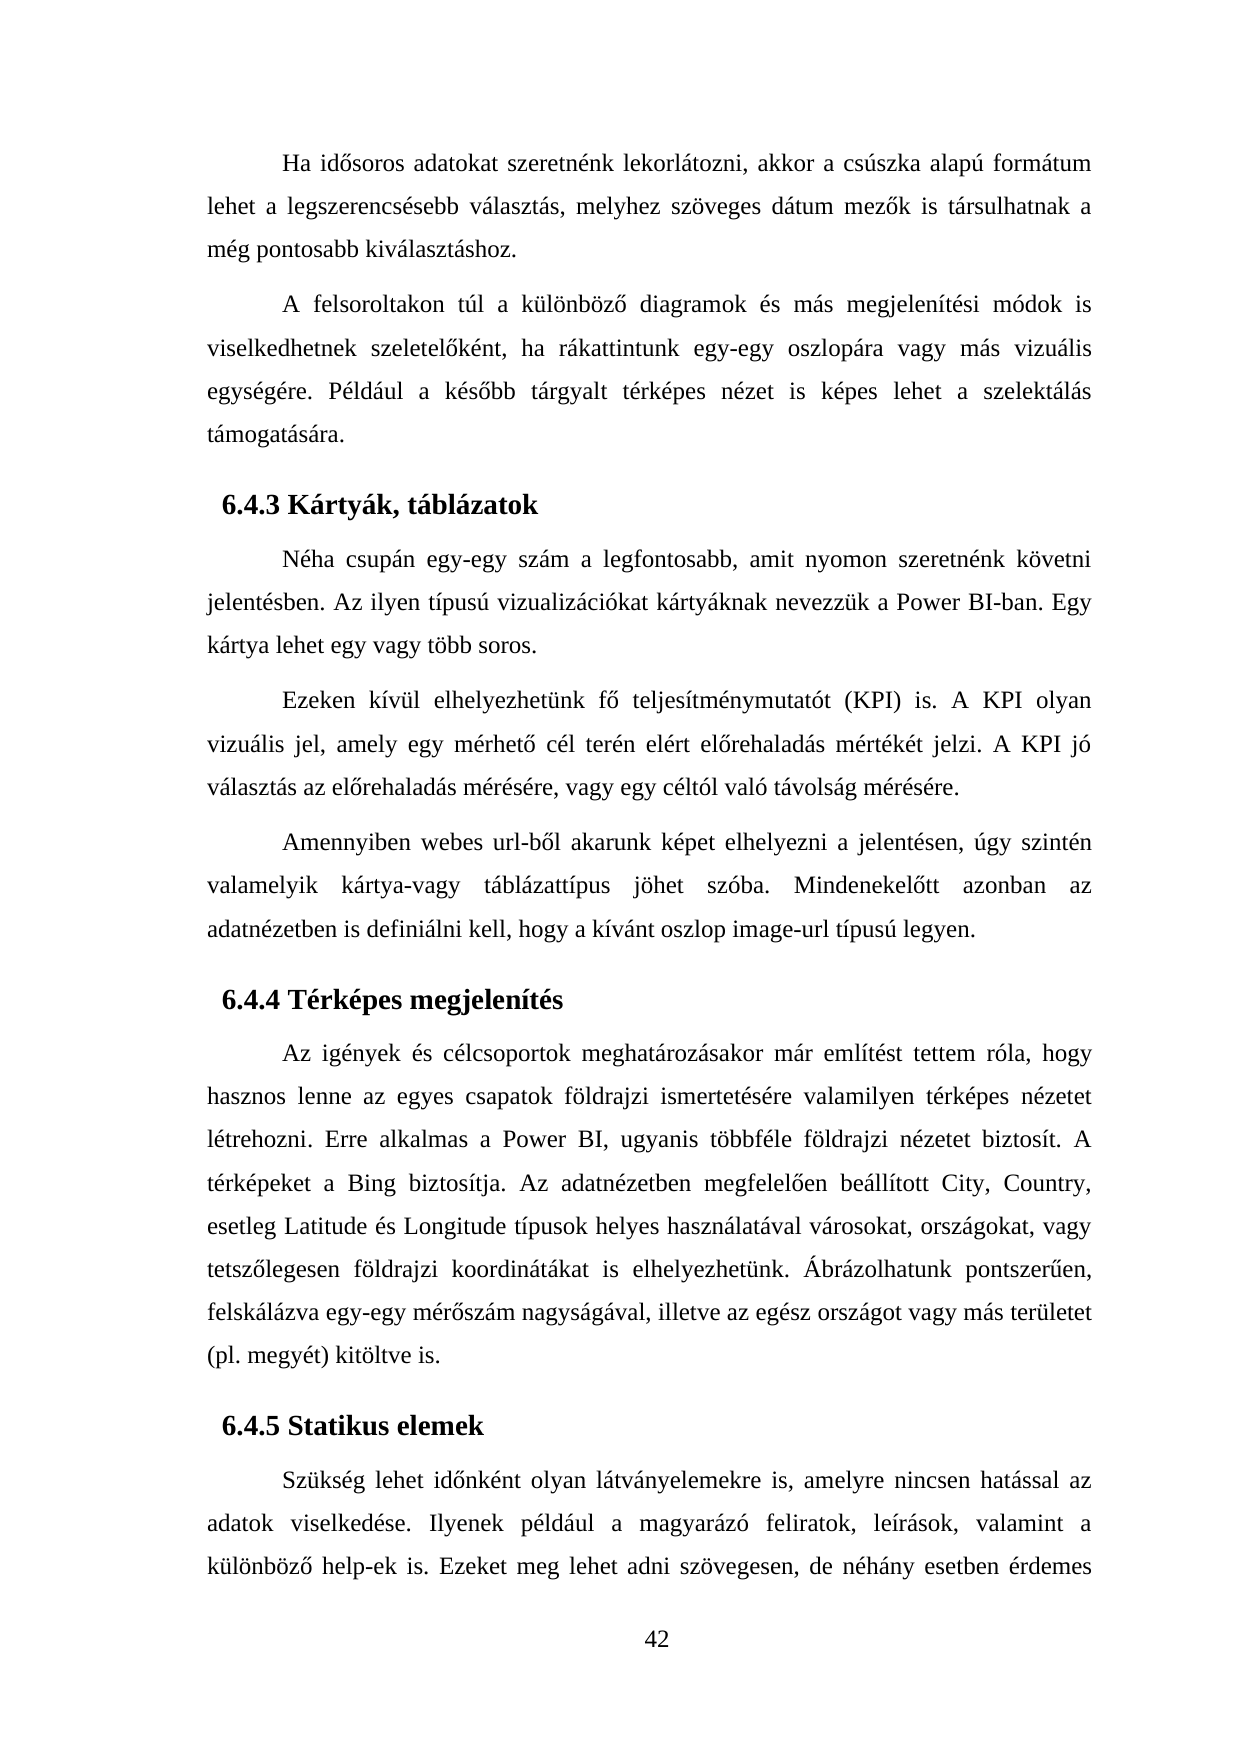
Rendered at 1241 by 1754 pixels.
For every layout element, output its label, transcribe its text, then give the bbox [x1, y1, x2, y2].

text A felsoroltakon túl a különböző diagramok és más megjelenítési módok is viselkedhetnek szeletelőként, ha rákattintunk egy-egy oszlopára vagy más vizuális egységére. Például a később tárgyalt térképes nézet is képes lehet a szelektálás támogatására. [207, 289, 1092, 448]
text Az igények és célcsoportok meghatározásakor már említést tettem róla, hogy hasznos lenne az egyes csapatok földrajzi ismertetésére valamilyen térképes nézetet létrehozni. Erre alkalmas a Power BI, ugyanis többféle földrajzi nézetet biztosít. A térképeket a Bing biztosítja. Az adatnézetben megfelelően beállított City, Country, esetleg Latitude és Longitude típusok helyes használatával városokat, országokat, vagy tetszőlegesen földrajzi koordinátákat is elhelyezhetünk. Ábrázolhatunk pontszerűen, felskálázva egy-egy mérőszám nagyságával, illetve az egész országot vagy más területet (pl. megyét) kitöltve is. [207, 1038, 1092, 1369]
text Néha csupán egy-egy szám a legfontosabb, amit nyomon szeretnénk követni jelentésben. Az ilyen típusú vizualizációkat kártyáknak nevezzük a Power BI-ban. Egy kártya lehet egy vagy több soros. [207, 544, 1092, 659]
subtitle Statikus elemek [222, 1408, 1092, 1442]
text Ezeken kívül elhelyezhetünk fő teljesítménymutatót (KPI) is. A KPI olyan vizuális jel, amely egy mérhető cél terén elért előrehaladás mértékét jelzi. A KPI jó választás az előrehaladás mérésére, vagy egy céltól való távolság mérésére. [207, 686, 1092, 801]
subtitle Térképes megjelenítés [222, 982, 1092, 1015]
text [207, 1465, 1092, 1580]
text Amennyiben webes url-ből akarunk képet elhelyezni a jelentésen, úgy szintén valamelyik kártya-vagy táblázattípus jöhet szóba. Mindenekelőtt azonban az adatnézetben is definiálni kell, hogy a kívánt oszlop image-url típusú legyen. [207, 827, 1092, 942]
subtitle Kártyák, táblázatok [222, 487, 1092, 521]
text Ha idősoros adatokat szeretnénk lekorlátozni, akkor a csúszka alapú formátum lehet a legszerencsésebb választás, melyhez szöveges dátum mezők is társulhatnak a még pontosabb kiválasztáshoz. [207, 148, 1092, 263]
